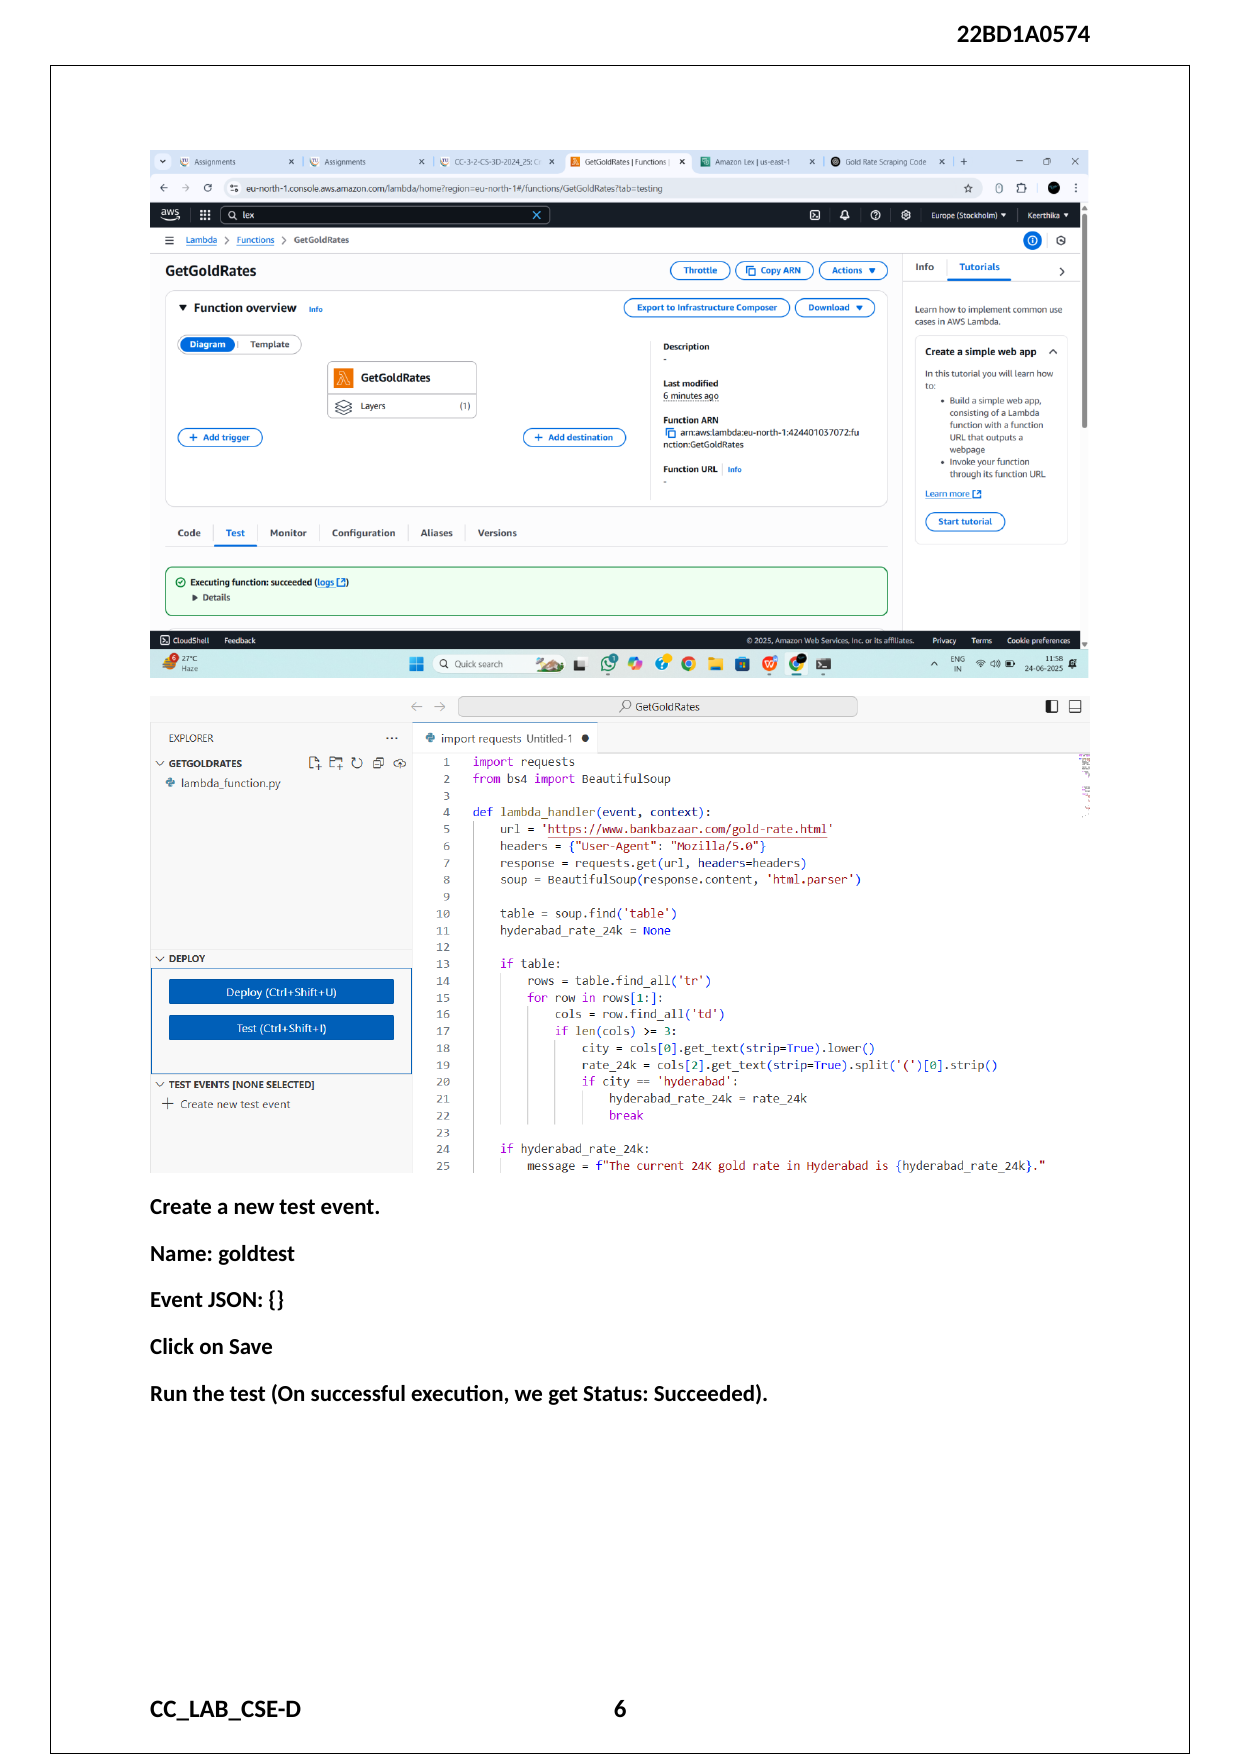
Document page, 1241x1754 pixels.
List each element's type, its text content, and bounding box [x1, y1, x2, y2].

text Event JSON: {} [150, 1286, 1090, 1314]
picture [150, 696, 1090, 1173]
text Create a new test event. [150, 1192, 1090, 1220]
text Run the test (On successful execution, we get Status: Succeeded). [150, 1379, 1090, 1407]
text Click on Save [150, 1332, 1090, 1361]
text Name: goldtest [150, 1239, 1090, 1267]
picture [150, 150, 1089, 678]
